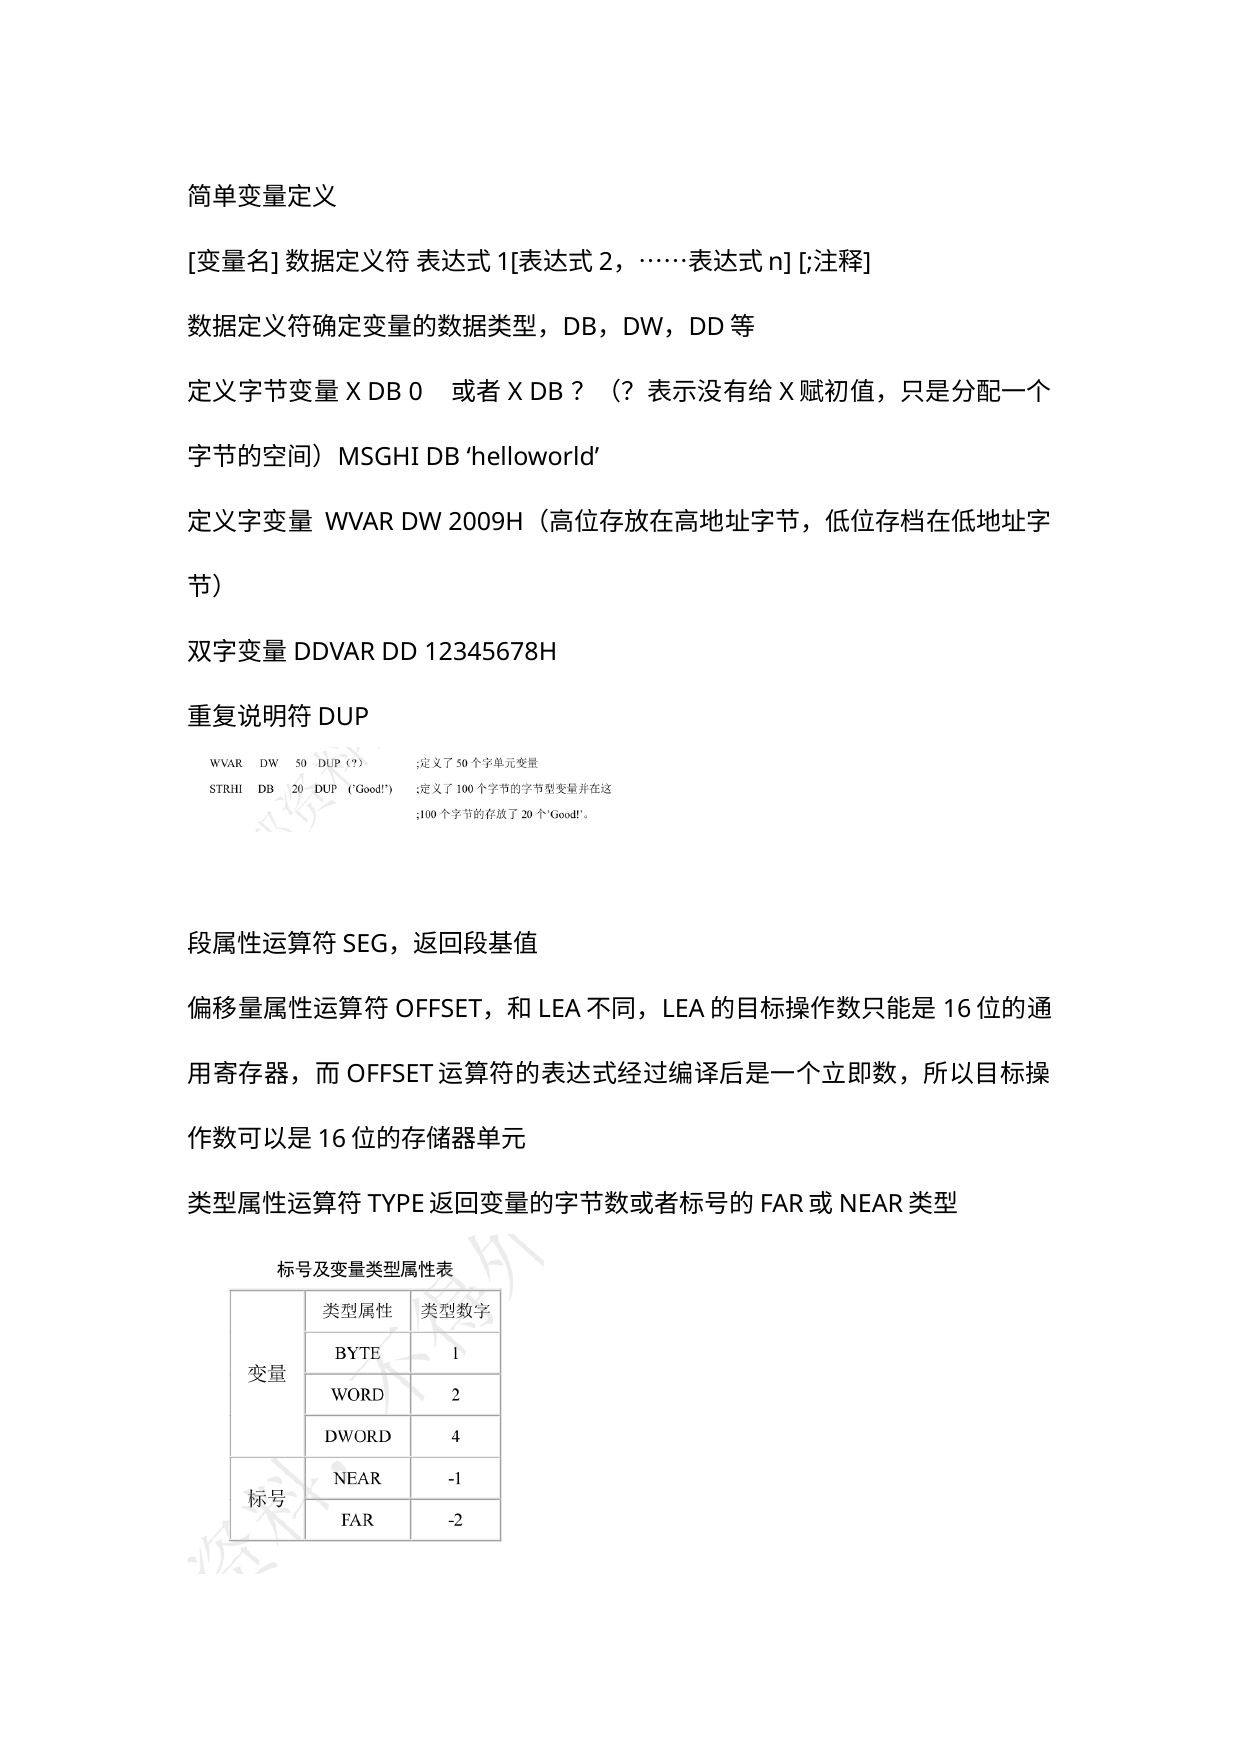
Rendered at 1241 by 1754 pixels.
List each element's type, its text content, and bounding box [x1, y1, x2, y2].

text [变量名] 数据定义符 表达式1[表达式2，……表达式n] [;注释] [187, 227, 1053, 292]
text 双字变量 DDVAR DD 12345678H [187, 617, 1053, 682]
text 偏移量属性运算符OFFSET，和LEA不同，LEA的目标操作数只能是16位的通用寄存器，而OFFSET运算符的表达式经过编译后是一个立即数，所以目标操作数可以是16位的存储器单元 [187, 974, 1053, 1169]
text 数据定义符确定变量的数据类型，DB，DW，DD等 [187, 292, 1053, 357]
text 定义字变量 WVAR DW 2009H（高位存放在高地址字节，低位存档在低地址字节） [187, 487, 1053, 617]
text 类型属性运算符TYPE返回变量的字节数或者标号的FAR或NEAR类型 [187, 1169, 1053, 1234]
text 重复说明符DUP [187, 682, 1053, 747]
picture [187, 747, 650, 832]
picture [187, 1234, 561, 1574]
text 段属性运算符SEG，返回段基值 [187, 909, 1053, 974]
text 简单变量定义 [187, 162, 1053, 227]
text 定义字节变量 X DB 0 或者 X DB ？（？表示没有给X赋初值，只是分配一个字节的空间）MSGHI DB ‘helloworld’ [187, 357, 1053, 487]
